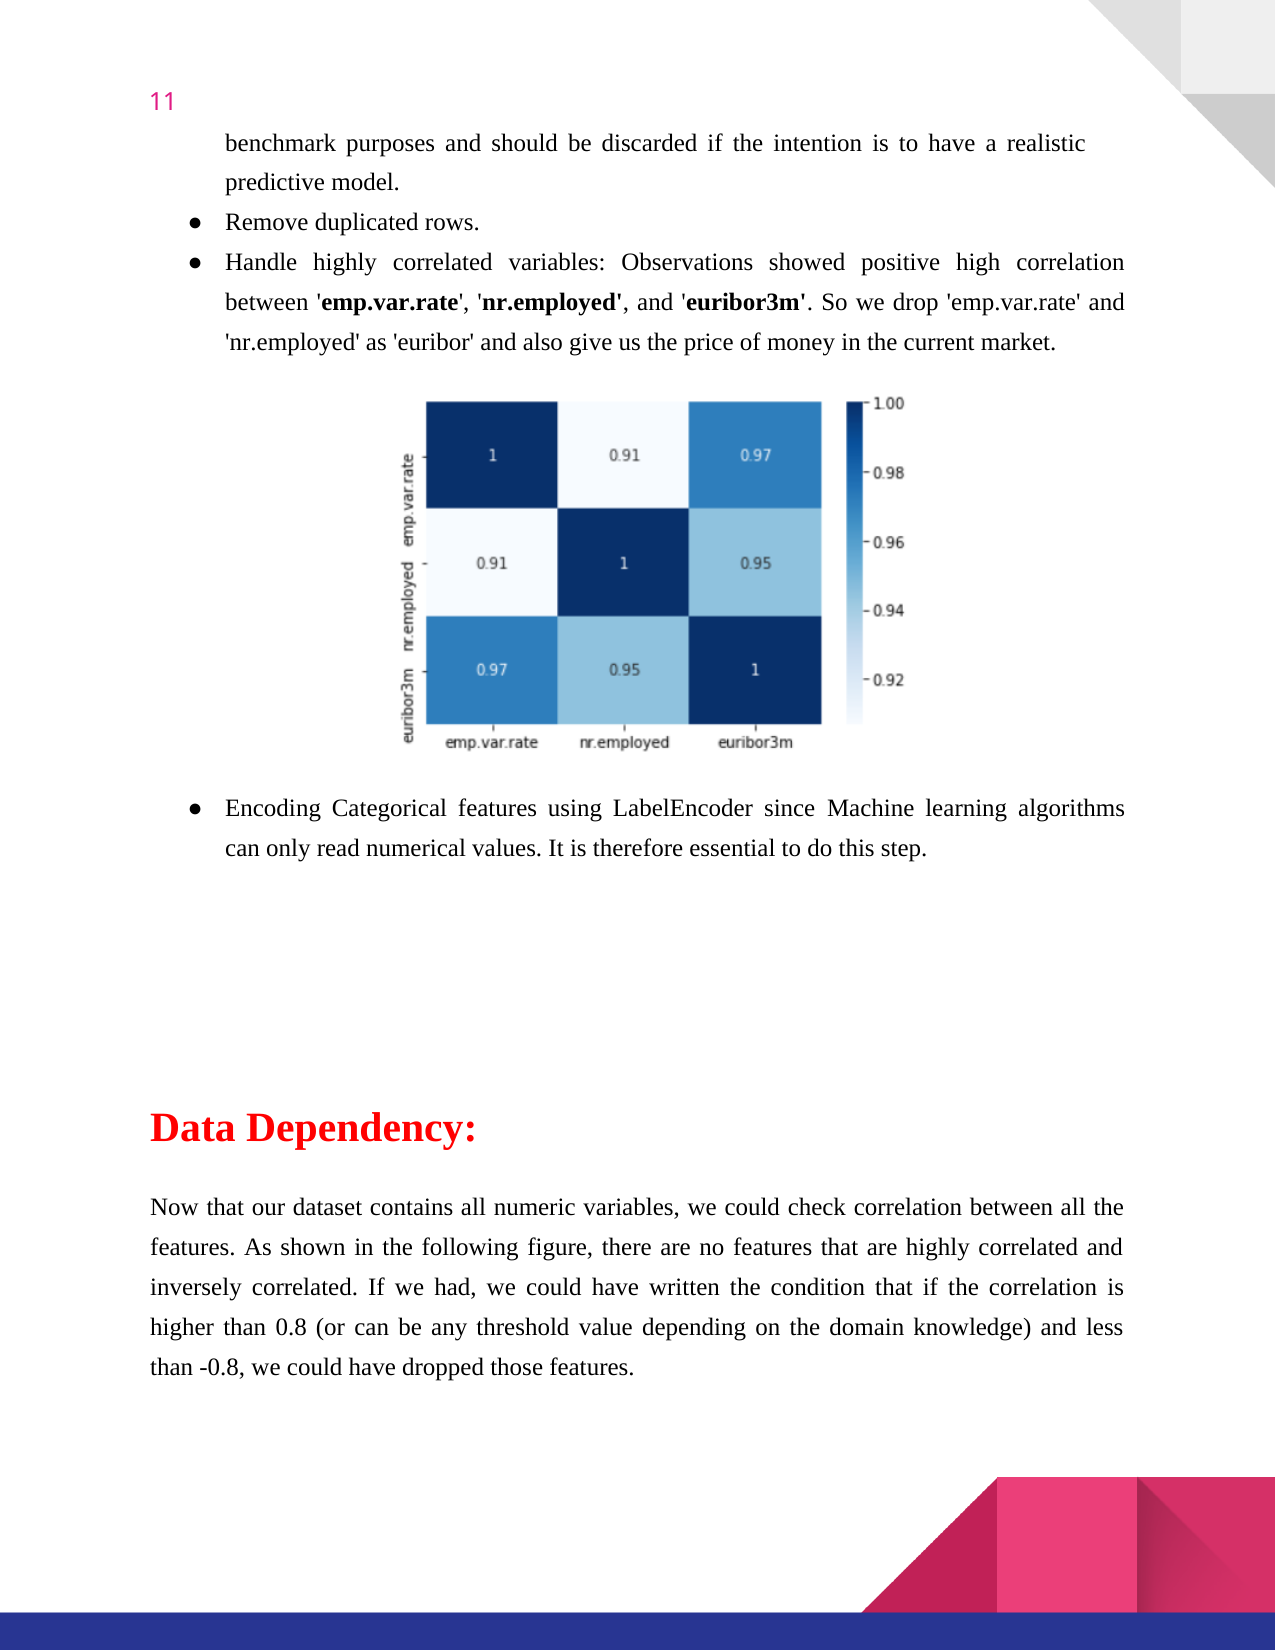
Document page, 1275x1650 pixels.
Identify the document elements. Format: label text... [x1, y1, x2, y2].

text Now that our dataset contains all numeric variables, we could check correlation between all the features. As shown in the following figure, there are no features that are highly correlated and inversely correlated. If we had, we could have written the condition that if the correlation is higher than 0.8 (or can be any threshold value depending on the domain knowledge) and less than -0.8, we could have dropped those features. [150, 1192, 1125, 1381]
list Remove duplicated rows. [187, 207, 1125, 236]
list Handle highly correlated variables: Observations showed positive high correlation between 'emp.var.rate', 'nr.employed', and 'euribor3m'. So we drop 'emp.var.rate' and 'nr.employed' as 'euribor' and also give us the price of money in the current market. [187, 247, 1125, 356]
picture [365, 387, 910, 761]
list Encoding Categorical features using LabelEncoder since Machine learning algorithms can only read numerical values. It is therefore essential to do this step. [187, 793, 1125, 862]
picture [0, 1475, 1275, 1650]
picture [1087, 0, 1275, 188]
text Data Dependency: [150, 1103, 1125, 1151]
